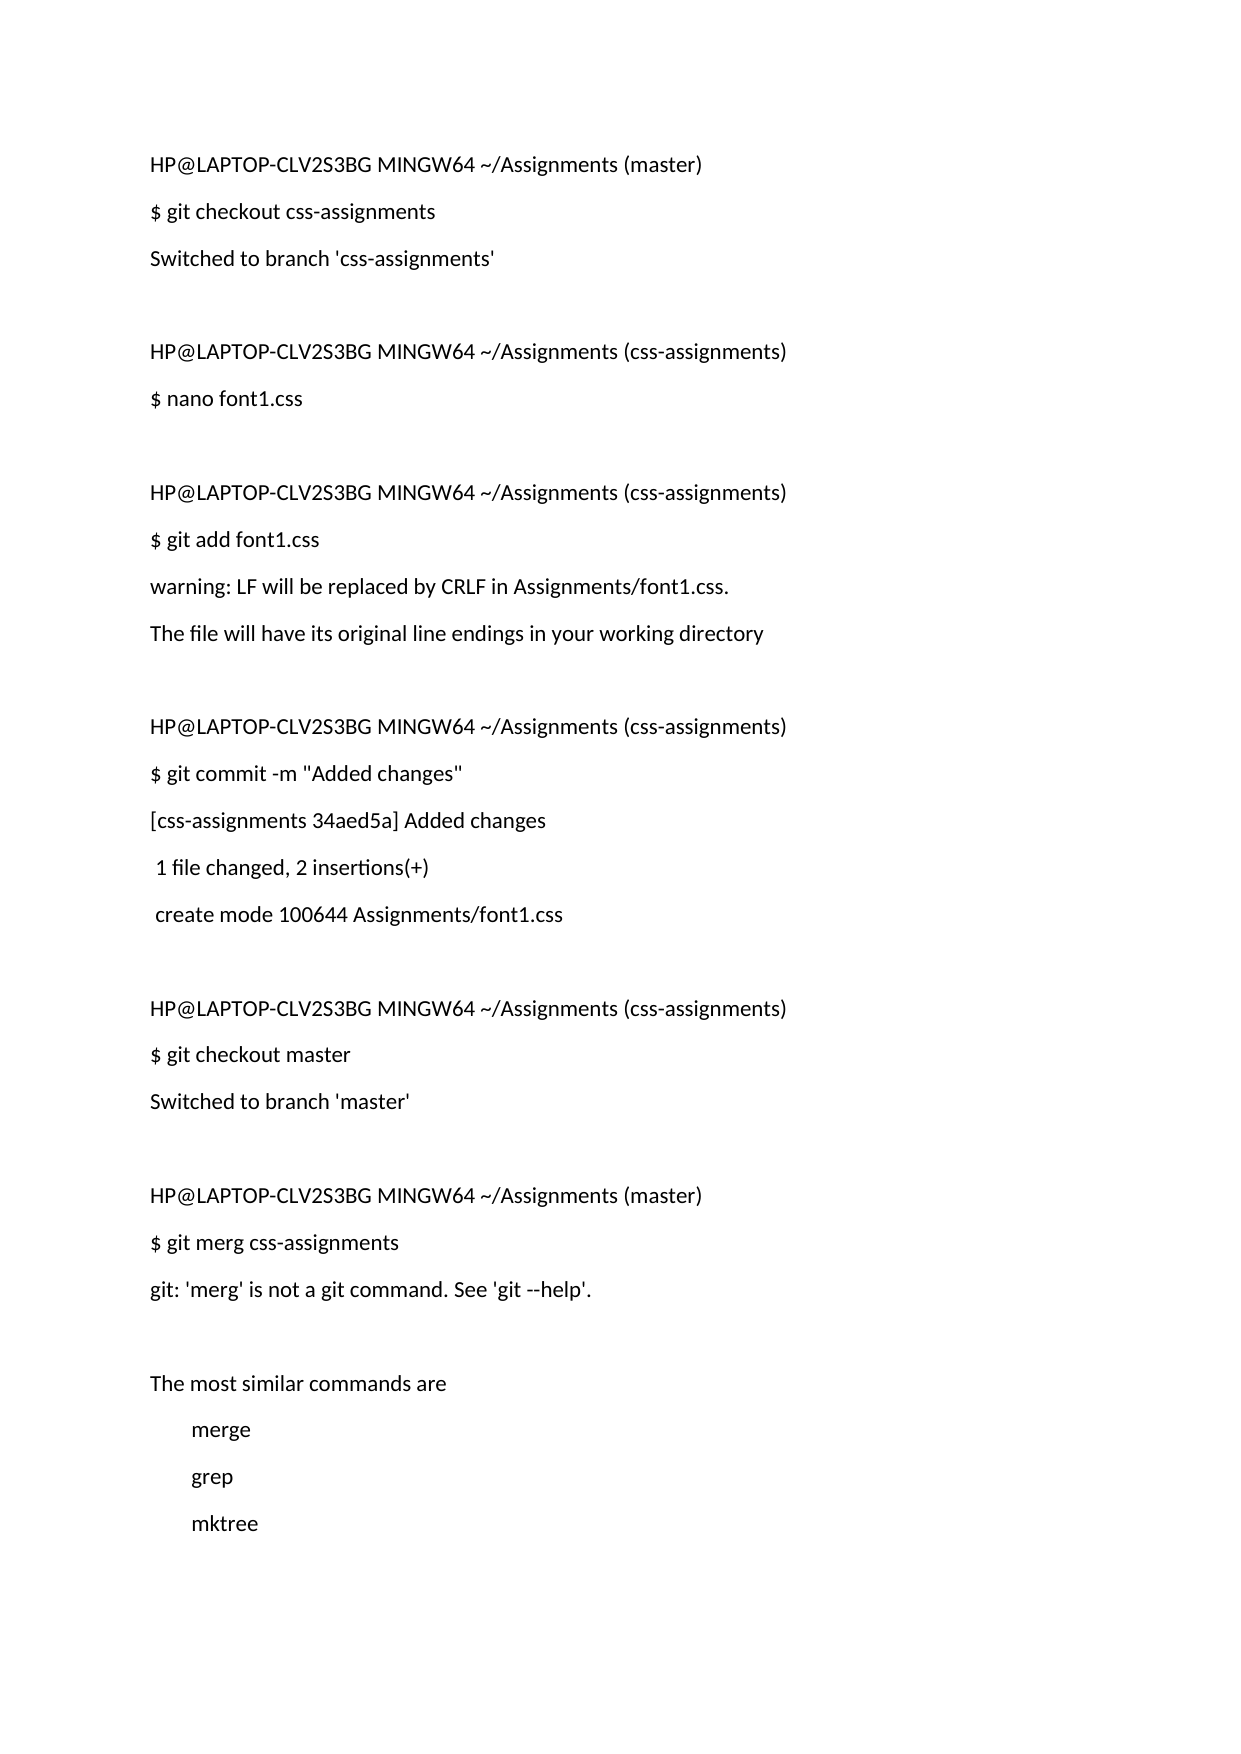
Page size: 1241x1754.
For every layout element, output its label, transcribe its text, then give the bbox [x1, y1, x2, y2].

text $ git add font1.css [150, 525, 1090, 553]
text The most similar commands are [150, 1369, 1090, 1397]
text HP@LAPTOP-CLV2S3BG MINGW64 ~/Assignments (css-assignments) [150, 994, 1090, 1022]
text $ git checkout master [150, 1041, 1090, 1069]
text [150, 150, 1090, 178]
text mktree [150, 1509, 1090, 1537]
text HP@LAPTOP-CLV2S3BG MINGW64 ~/Assignments (css-assignments) [150, 337, 1090, 366]
text The file will have its original line endings in your working directory [150, 619, 1090, 647]
text Switched to branch 'master' [150, 1087, 1090, 1116]
text HP@LAPTOP-CLV2S3BG MINGW64 ~/Assignments (css-assignments) [150, 478, 1090, 506]
text [css-assignments 34aed5a] Added changes [150, 806, 1090, 834]
text $ git commit -m "Added changes" [150, 759, 1090, 787]
text merge [150, 1416, 1090, 1444]
text grep [150, 1462, 1090, 1491]
text $ git checkout css-assignments [150, 197, 1090, 225]
text HP@LAPTOP-CLV2S3BG MINGW64 ~/Assignments (css-assignments) [150, 712, 1090, 741]
text $ nano font1.css [150, 384, 1090, 412]
text Switched to branch 'css-assignments' [150, 244, 1090, 272]
text git: 'merg' is not a git command. See 'git --help'. [150, 1275, 1090, 1303]
text HP@LAPTOP-CLV2S3BG MINGW64 ~/Assignments (master) [150, 1181, 1090, 1209]
text 1 file changed, 2 insertions(+) [150, 853, 1090, 881]
text create mode 100644 Assignments/font1.css [150, 900, 1090, 928]
text $ git merg css-assignments [150, 1228, 1090, 1256]
text warning: LF will be replaced by CRLF in Assignments/font1.css. [150, 572, 1090, 600]
